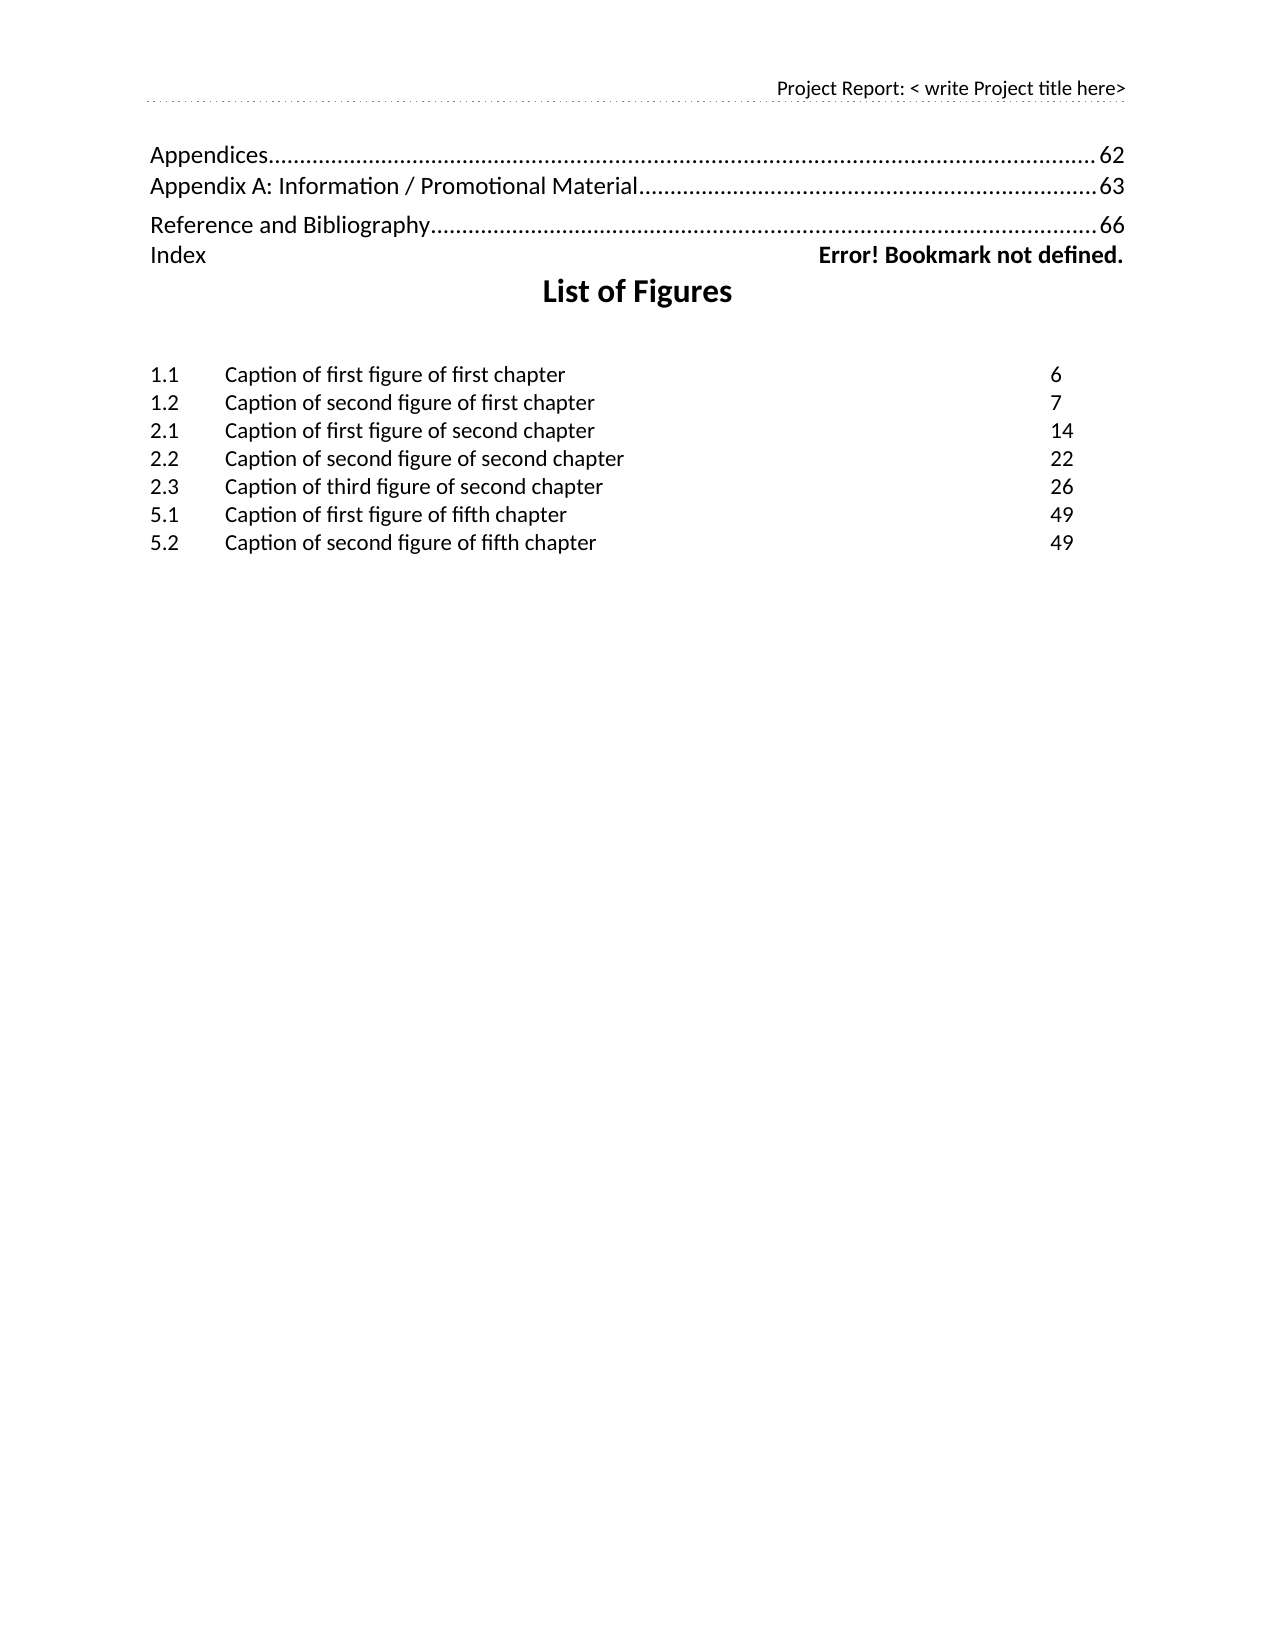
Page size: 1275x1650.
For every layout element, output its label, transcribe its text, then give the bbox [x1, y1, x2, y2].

list Caption of first figure of fifth chapter 49 [150, 500, 1221, 528]
list Caption of first figure of first chapter 6 [150, 360, 1221, 388]
list Caption of second figure of first chapter 7 [150, 388, 1221, 416]
text Appendix A: Information / Promotional Material 63 [150, 170, 1221, 201]
text Reference and Bibliography 66 [137, 209, 1137, 239]
text Index Error! Bookmark not defined. [137, 239, 1137, 270]
list Caption of first figure of second chapter 14 [150, 416, 1221, 444]
list Caption of second figure of fifth chapter 49 [150, 528, 1221, 556]
list Caption of second figure of second chapter 22 [150, 444, 1221, 472]
subtitle List of Figures [230, 270, 1044, 311]
list Caption of third figure of second chapter 26 [150, 472, 1221, 500]
text Appendices 62 [150, 139, 1221, 170]
